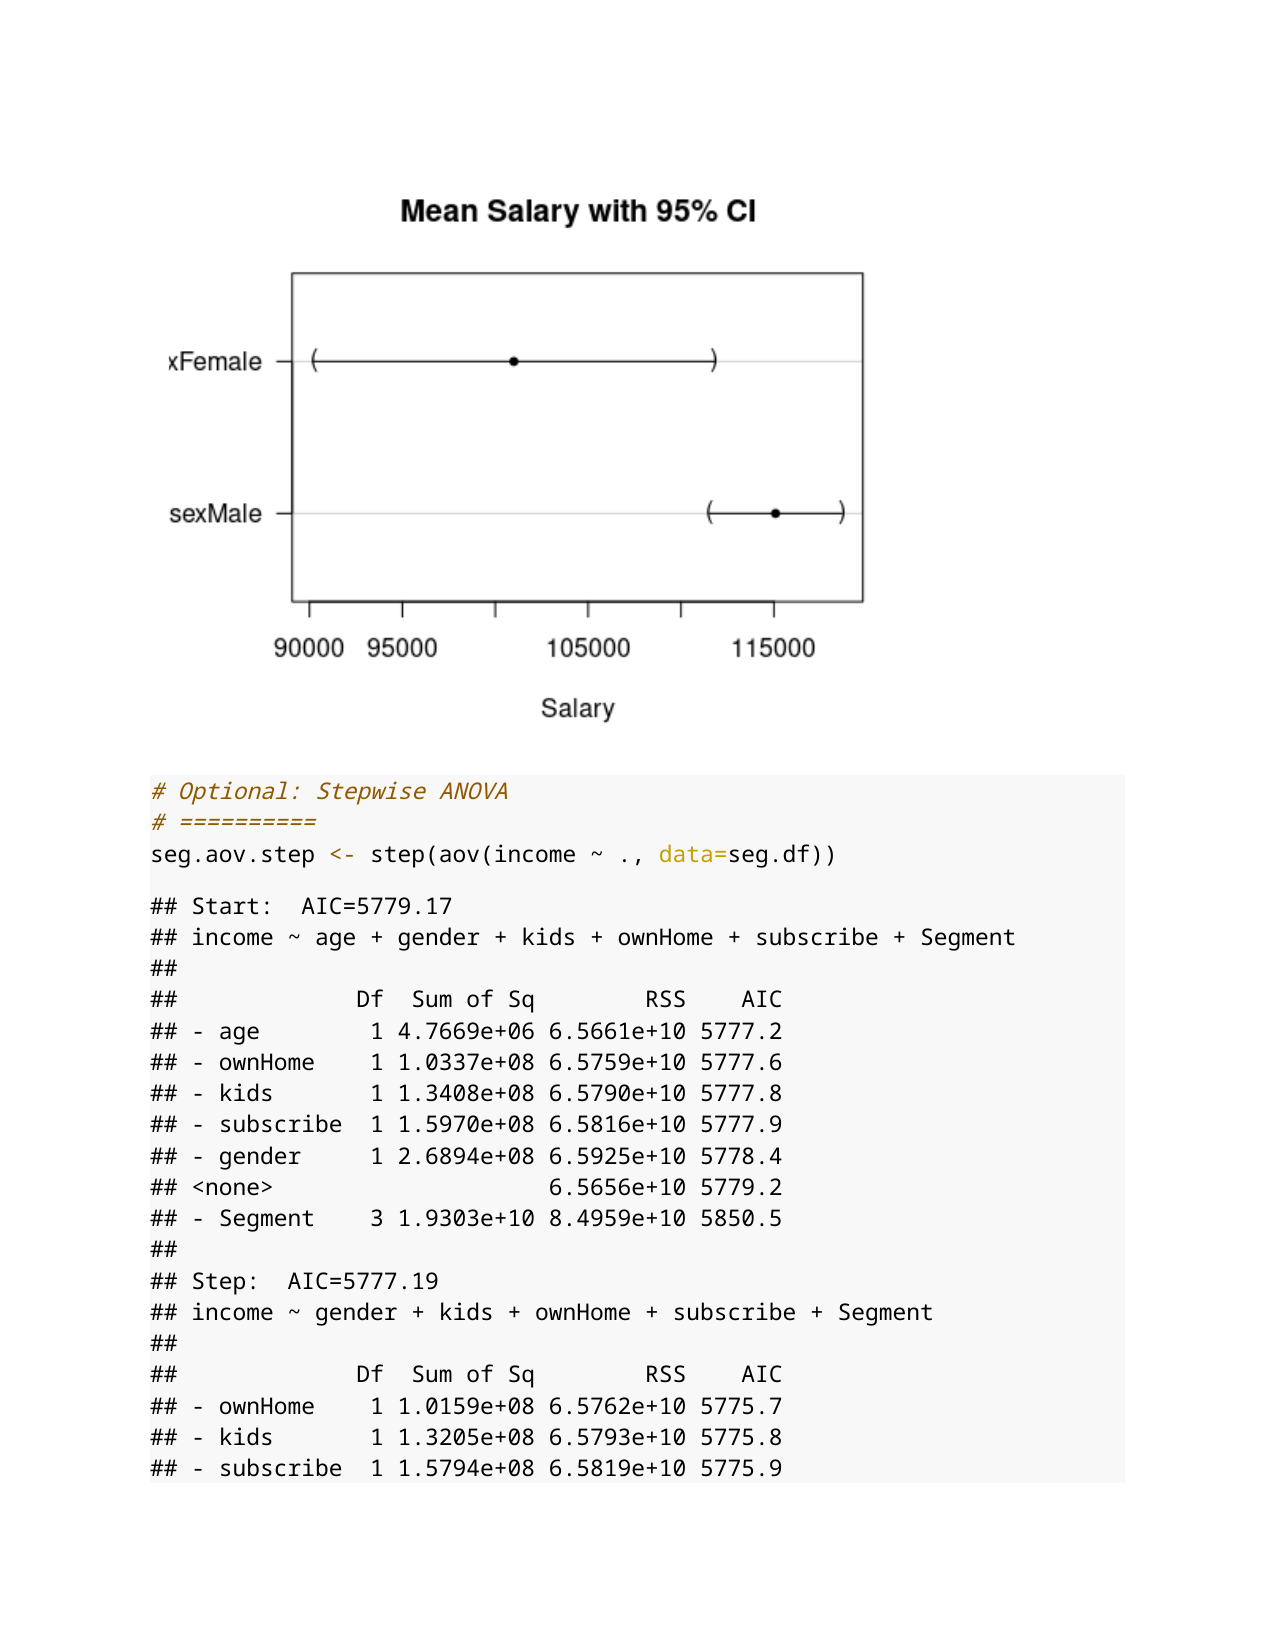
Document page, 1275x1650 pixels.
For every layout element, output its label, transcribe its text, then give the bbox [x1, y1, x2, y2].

picture [168, 150, 927, 757]
text # Optional: Stepwise ANOVA # ========== seg.aov.step <- step(aov(income ~ ., data=seg.df)) [315, 775, 1125, 869]
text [150, 890, 1125, 1483]
